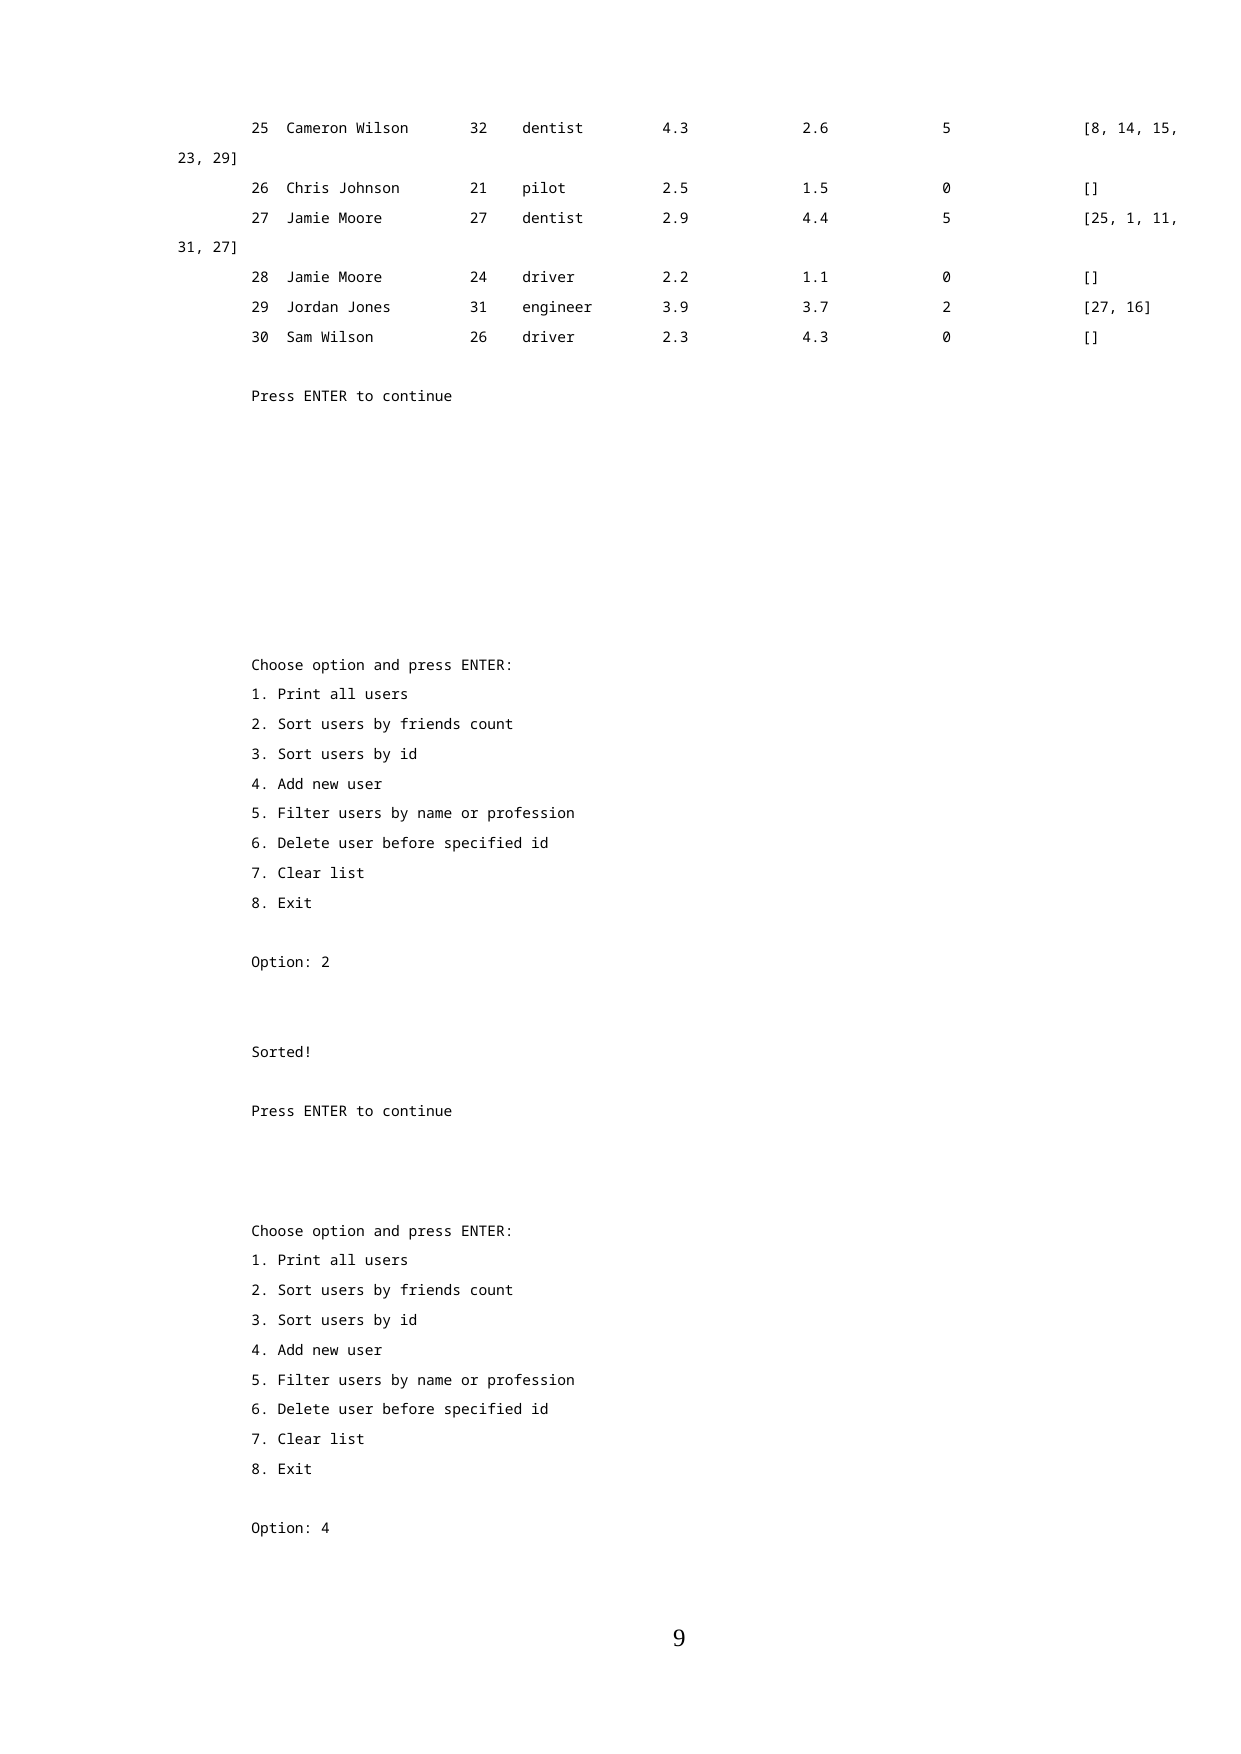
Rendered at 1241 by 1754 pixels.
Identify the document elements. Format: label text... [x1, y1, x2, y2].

text 7. Clear list [177, 1429, 1181, 1449]
text 25 Cameron Wilson 32 dentist 4.3 2.6 5 [8, 14, 15, 23, 29] [177, 118, 1181, 168]
text 3. Sort users by id [177, 1310, 1181, 1330]
text 2. Sort users by friends count [177, 1280, 1181, 1300]
text 27 Jamie Moore 27 dentist 2.9 4.4 5 [25, 1, 11, 31, 27] [177, 207, 1181, 257]
text 29 Jordan Jones 31 engineer 3.9 3.7 2 [27, 16] [177, 297, 1181, 317]
text 26 Chris Johnson 21 pilot 2.5 1.5 0 [] [177, 178, 1181, 198]
text Press ENTER to continue [177, 1101, 1181, 1121]
text 8. Exit [177, 893, 1181, 913]
text 1. Print all users [177, 684, 1181, 704]
text 3. Sort users by id [177, 744, 1181, 764]
text 7. Clear list [177, 863, 1181, 883]
text Sorted! [177, 1042, 1181, 1062]
text 6. Delete user before specified id [177, 1399, 1181, 1419]
text Press ENTER to continue [177, 386, 1181, 406]
text 30 Sam Wilson 26 driver 2.3 4.3 0 [] [177, 327, 1181, 347]
text 8. Exit [177, 1459, 1181, 1479]
text 28 Jamie Moore 24 driver 2.2 1.1 0 [] [177, 267, 1181, 287]
text Choose option and press ENTER: [177, 1220, 1181, 1240]
text Choose option and press ENTER: [177, 654, 1181, 674]
text 5. Filter users by name or profession [177, 1369, 1181, 1389]
text 6. Delete user before specified id [177, 833, 1181, 853]
text 2. Sort users by friends count [177, 714, 1181, 734]
text 5. Filter users by name or profession [177, 803, 1181, 823]
text 4. Add new user [177, 1339, 1181, 1359]
text 1. Print all users [177, 1250, 1181, 1270]
text Option: 4 [177, 1518, 1181, 1538]
text Option: 2 [177, 952, 1181, 972]
text 4. Add new user [177, 773, 1181, 793]
